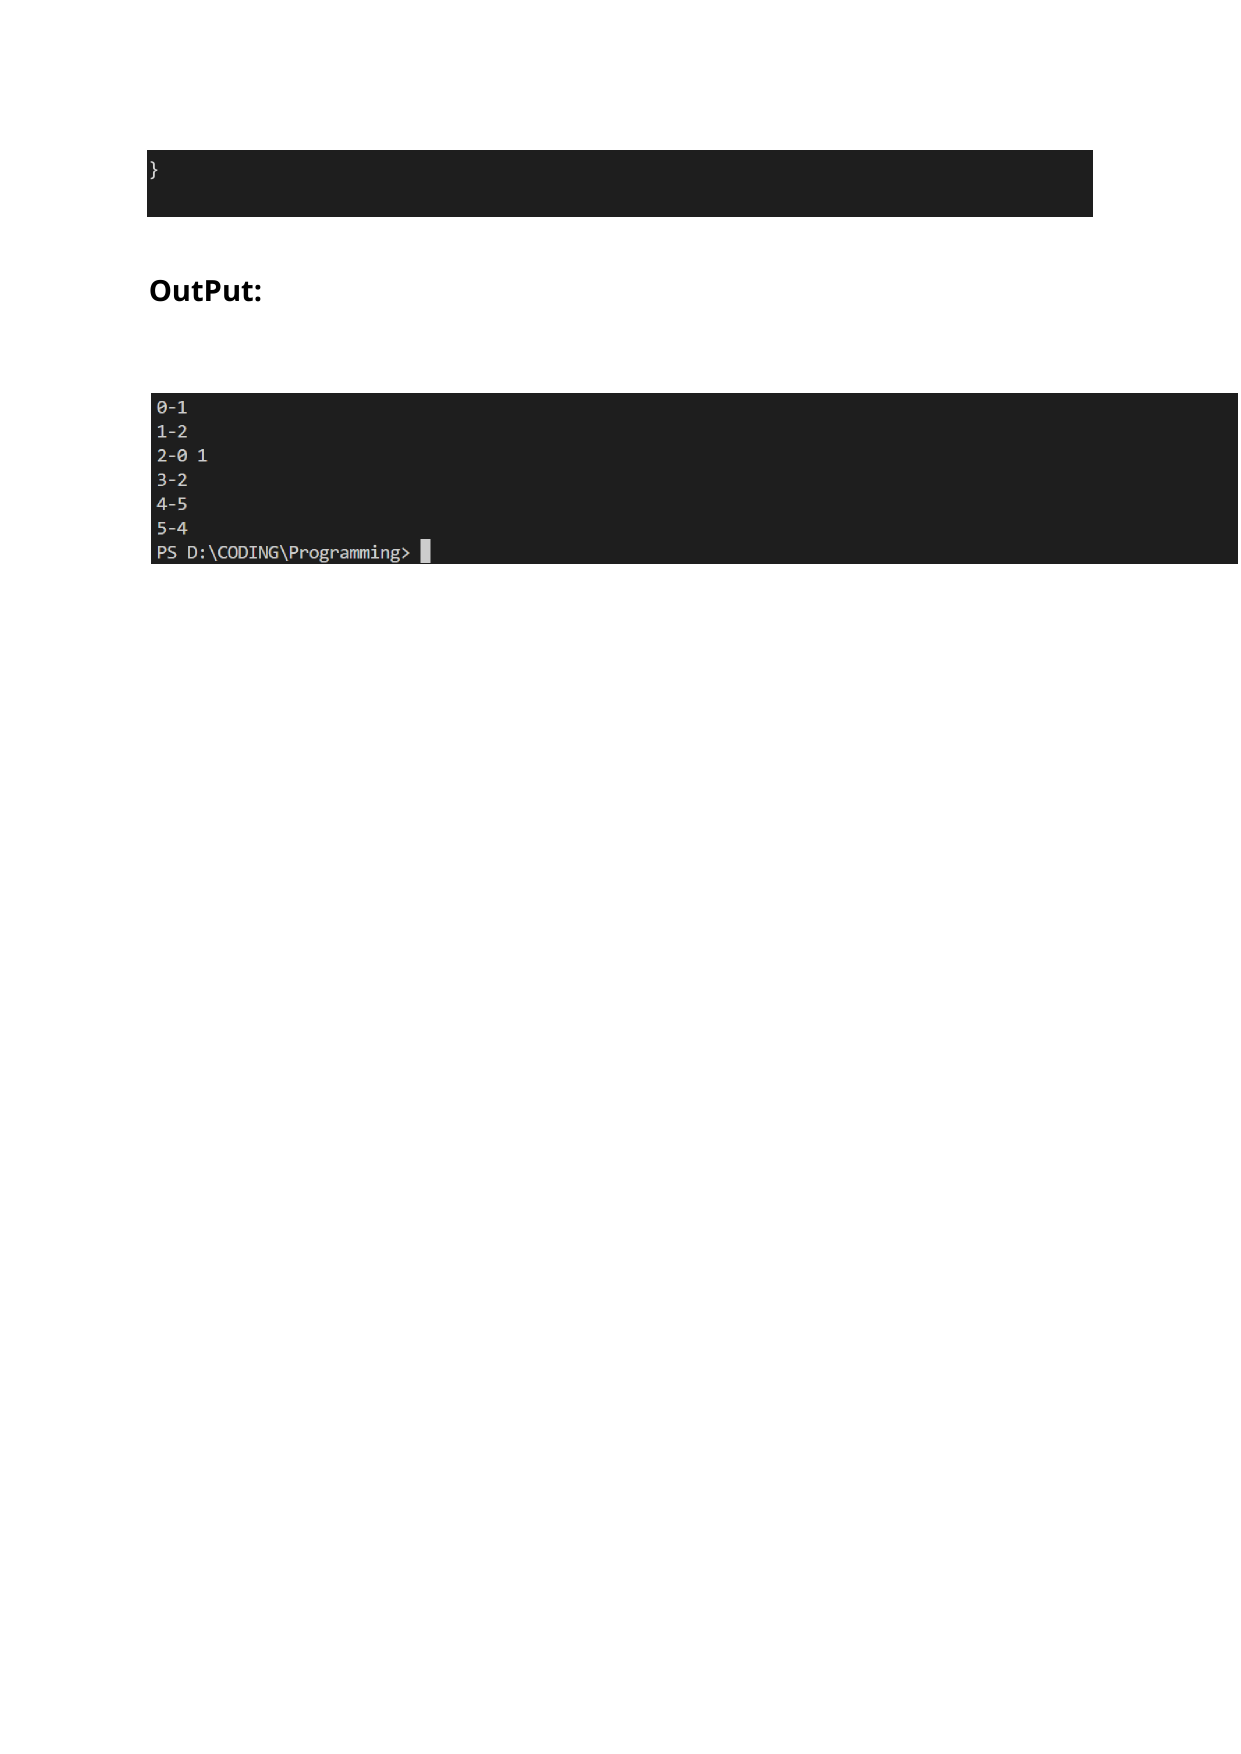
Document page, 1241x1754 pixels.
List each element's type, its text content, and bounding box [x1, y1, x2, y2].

picture [150, 392, 1238, 564]
text OutPut: [148, 270, 1228, 310]
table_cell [147, 150, 1093, 217]
